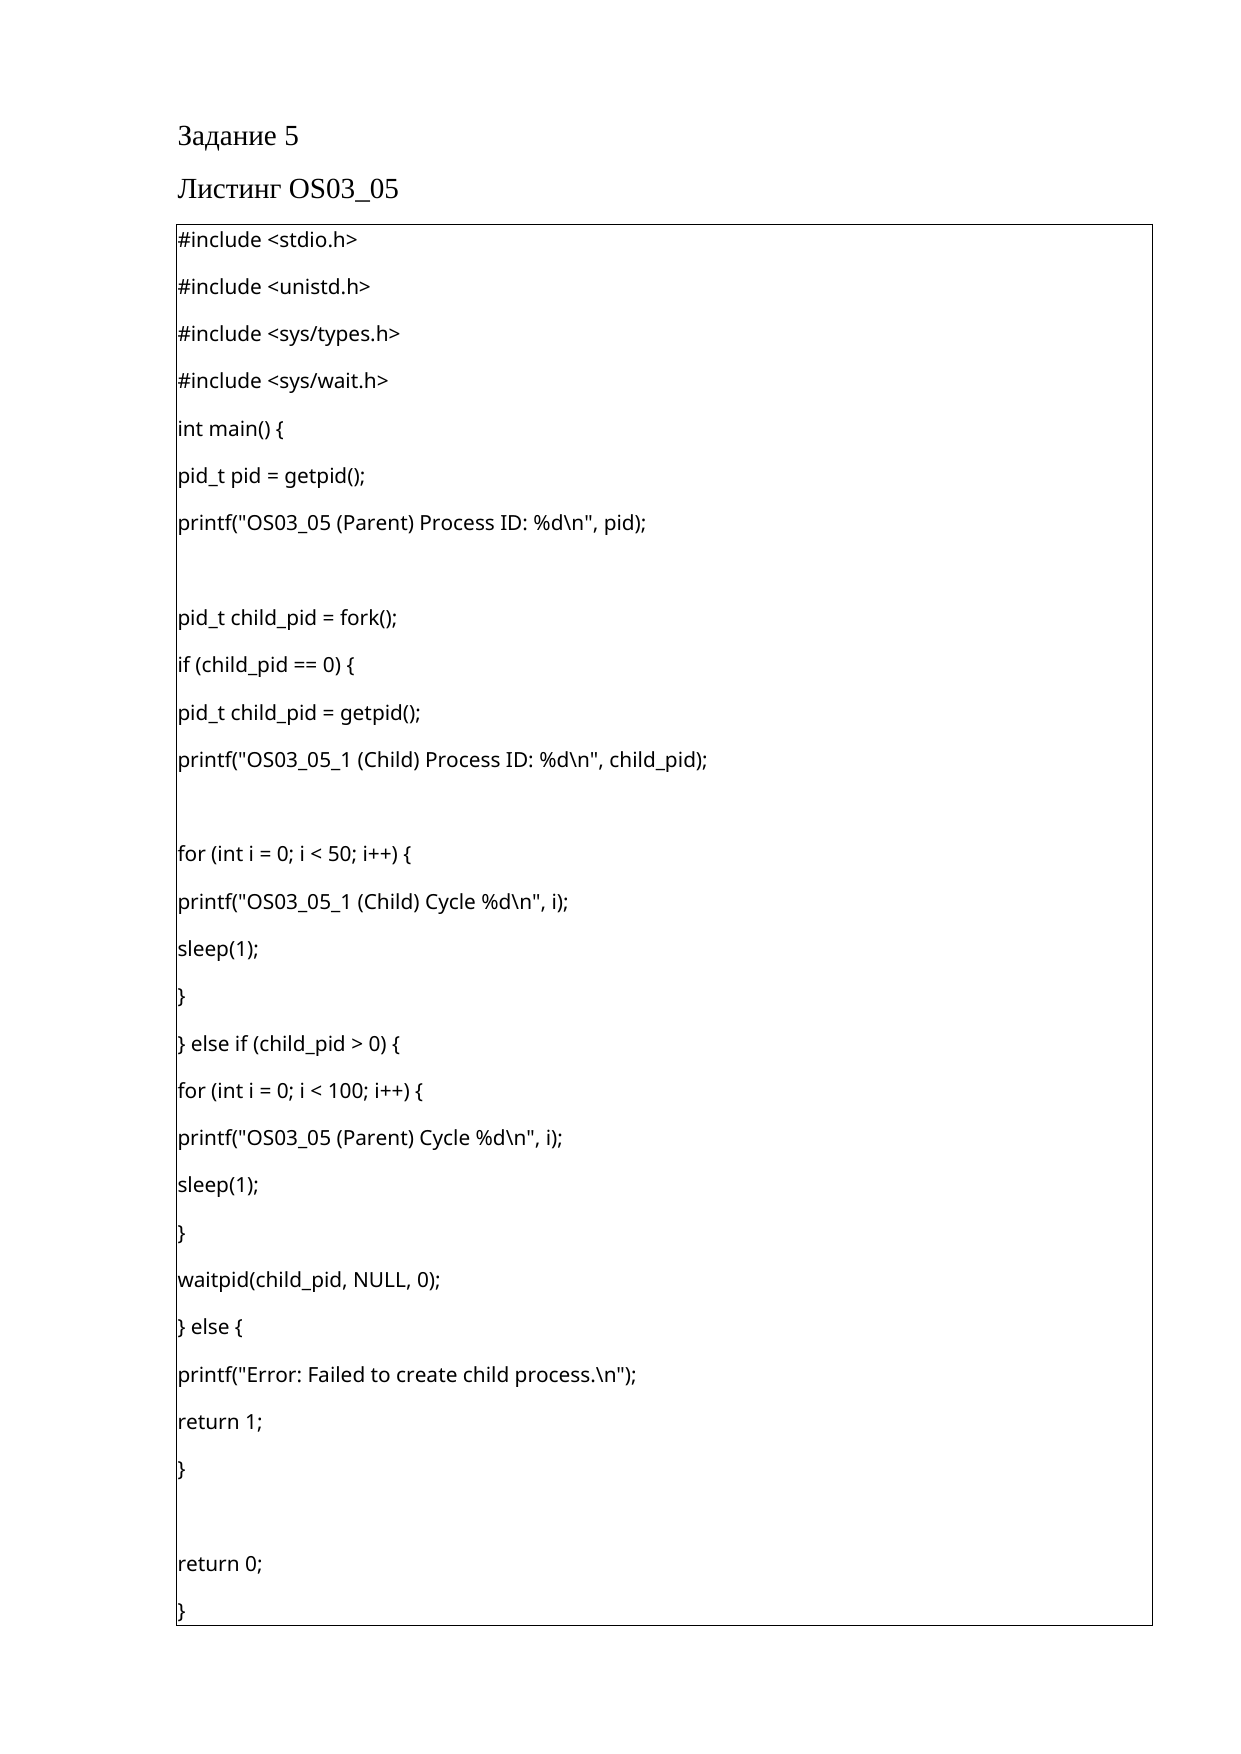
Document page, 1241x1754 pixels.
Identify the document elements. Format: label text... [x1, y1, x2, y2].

text } [177, 980, 1152, 1010]
text sleep(1); [177, 1169, 1152, 1199]
text printf("OS03_05 (Parent) Cycle %d\n", i); [177, 1122, 1152, 1152]
text sleep(1); [177, 933, 1152, 963]
text pid_t child_pid = fork(); [177, 602, 1152, 632]
text for (int i = 0; i < 50; i++) { [177, 838, 1152, 868]
text pid_t child_pid = getpid(); [177, 697, 1152, 726]
text } [177, 1217, 1152, 1246]
text for (int i = 0; i < 100; i++) { [177, 1075, 1152, 1104]
text printf("OS03_05_1 (Child) Process ID: %d\n", child_pid); [177, 744, 1152, 773]
text printf("OS03_05 (Parent) Process ID: %d\n", pid); [177, 507, 1152, 537]
text return 1; [177, 1406, 1152, 1436]
text #include <stdio.h> [177, 225, 1152, 253]
text waitpid(child_pid, NULL, 0); [177, 1264, 1152, 1294]
text #include <sys/wait.h> [177, 366, 1152, 395]
text if (child_pid == 0) { [177, 649, 1152, 679]
text printf("Error: Failed to create child process.\n"); [177, 1359, 1152, 1388]
text Задание 5 [177, 118, 1152, 152]
text #include <sys/types.h> [177, 318, 1152, 348]
text int main() { [177, 413, 1152, 442]
text } else { [177, 1311, 1152, 1341]
text #include <unistd.h> [177, 271, 1152, 301]
text Листинг OS03_05 [177, 171, 1152, 204]
text pid_t pid = getpid(); [177, 460, 1152, 490]
text } [177, 1595, 1152, 1625]
text } [177, 1453, 1152, 1483]
text } else if (child_pid > 0) { [177, 1028, 1152, 1057]
text return 0; [177, 1548, 1152, 1577]
text printf("OS03_05_1 (Child) Cycle %d\n", i); [177, 886, 1152, 915]
